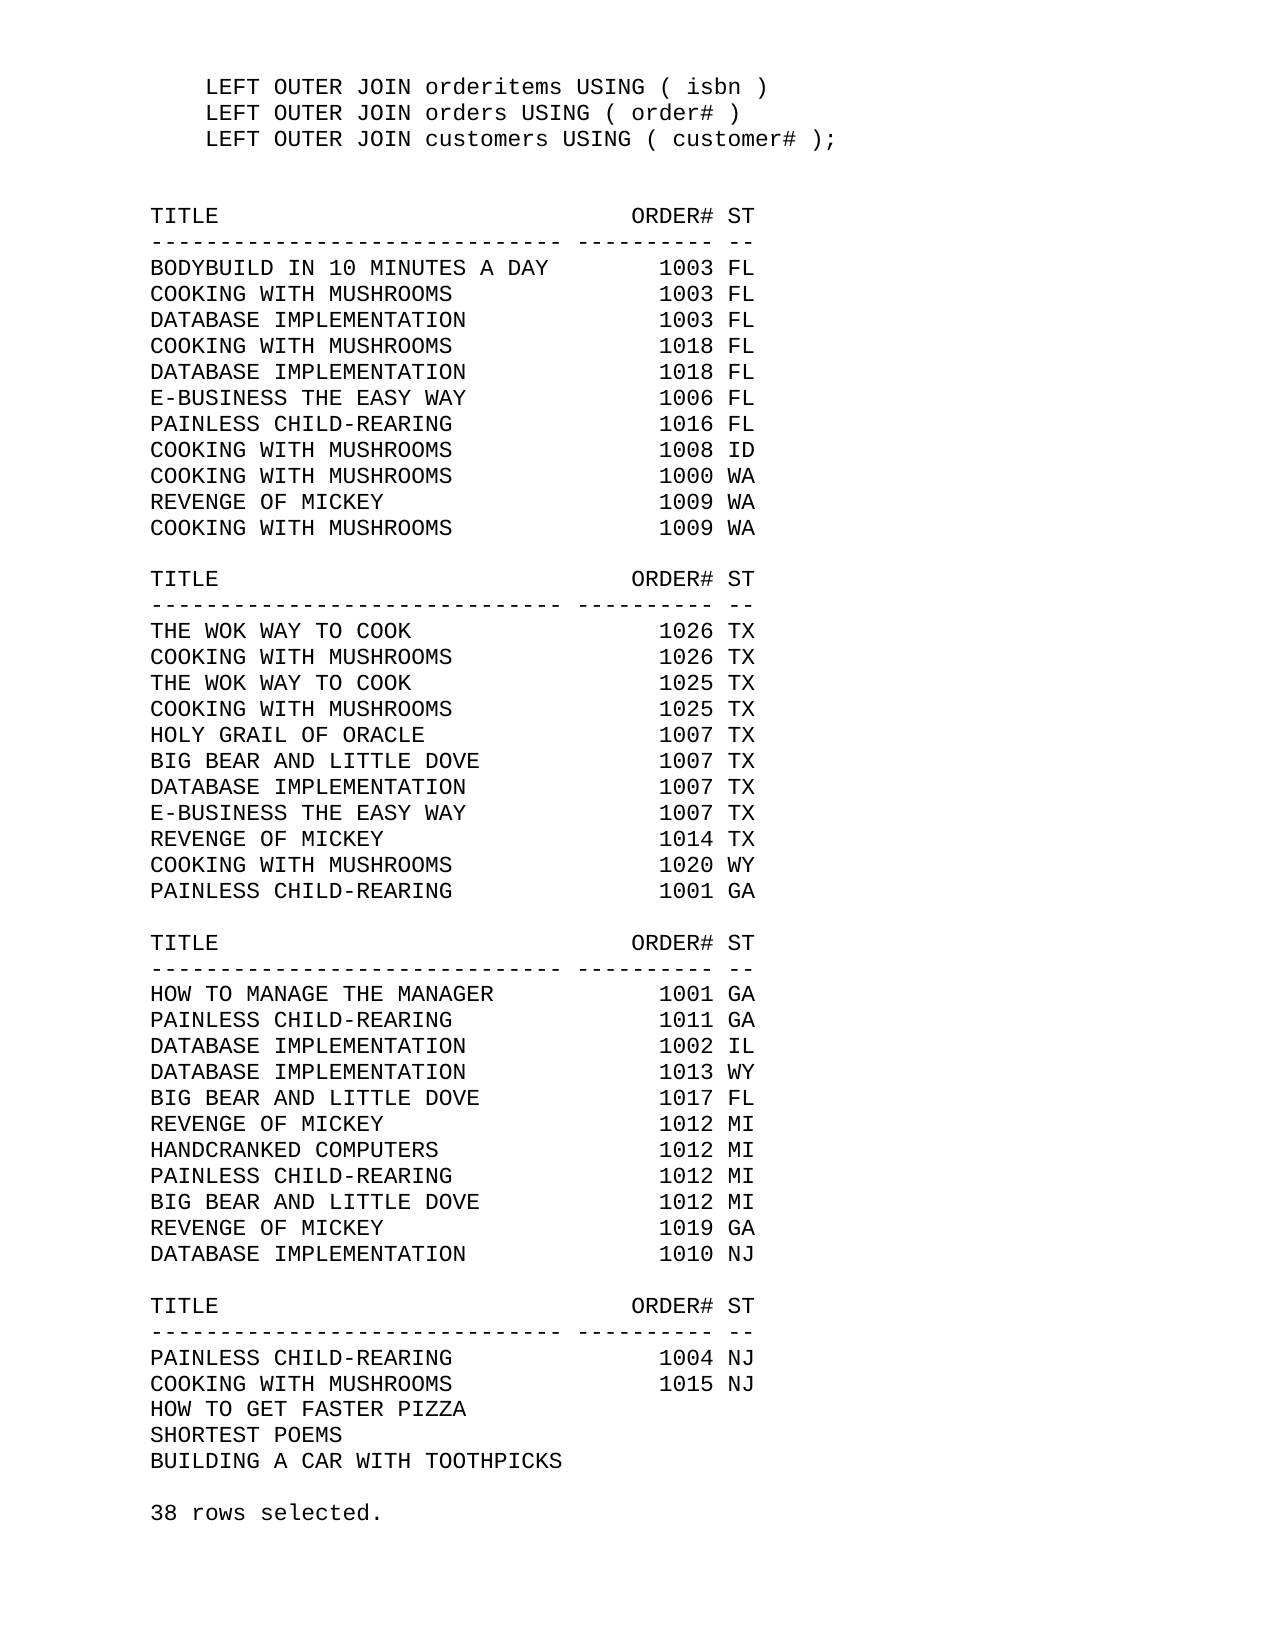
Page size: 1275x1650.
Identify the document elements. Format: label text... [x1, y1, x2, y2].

text BIG BEAR AND LITTLE DOVE 1007 TX [150, 749, 1200, 775]
text COOKING WITH MUSHROOMS 1020 WY [150, 853, 1200, 879]
text LEFT OUTER JOIN orders USING ( order# ) [150, 101, 1200, 127]
text REVENGE OF MICKEY 1014 TX [150, 827, 1200, 853]
text LEFT OUTER JOIN customers USING ( customer# ); [150, 127, 1200, 153]
text COOKING WITH MUSHROOMS 1003 FL [150, 282, 1200, 308]
text PAINLESS CHILD-REARING 1001 GA [150, 879, 1200, 905]
text HOLY GRAIL OF ORACLE 1007 TX [150, 723, 1200, 749]
text COOKING WITH MUSHROOMS 1000 WA [150, 464, 1200, 490]
text TITLE ORDER# ST [150, 568, 1200, 594]
text PAINLESS CHILD-REARING 1011 GA [150, 1009, 1200, 1035]
text BIG BEAR AND LITTLE DOVE 1012 MI [150, 1190, 1200, 1216]
text DATABASE IMPLEMENTATION 1013 WY [150, 1061, 1200, 1087]
text BIG BEAR AND LITTLE DOVE 1017 FL [150, 1087, 1200, 1112]
text BODYBUILD IN 10 MINUTES A DAY 1003 FL [150, 257, 1200, 282]
text COOKING WITH MUSHROOMS 1008 ID [150, 438, 1200, 464]
text COOKING WITH MUSHROOMS 1009 WA [150, 516, 1200, 542]
text 38 rows selected. [150, 1502, 1200, 1527]
text COOKING WITH MUSHROOMS 1026 TX [150, 646, 1200, 672]
text PAINLESS CHILD-REARING 1012 MI [150, 1164, 1200, 1190]
text E-BUSINESS THE EASY WAY 1006 FL [150, 386, 1200, 412]
text ------------------------------ ---------- -- [150, 231, 1200, 257]
text COOKING WITH MUSHROOMS 1018 FL [150, 334, 1200, 360]
text DATABASE IMPLEMENTATION 1002 IL [150, 1035, 1200, 1061]
text HOW TO GET FASTER PIZZA [150, 1398, 1200, 1424]
text ------------------------------ ---------- -- [150, 594, 1200, 620]
text E-BUSINESS THE EASY WAY 1007 TX [150, 801, 1200, 827]
text LEFT OUTER JOIN orderitems USING ( isbn ) [150, 75, 1200, 101]
text PAINLESS CHILD-REARING 1004 NJ [150, 1346, 1200, 1372]
text TITLE ORDER# ST [150, 931, 1200, 957]
text THE WOK WAY TO COOK 1025 TX [150, 672, 1200, 697]
text DATABASE IMPLEMENTATION 1010 NJ [150, 1242, 1200, 1268]
text TITLE ORDER# ST [150, 1294, 1200, 1320]
text BUILDING A CAR WITH TOOTHPICKS [150, 1450, 1200, 1476]
text REVENGE OF MICKEY 1012 MI [150, 1112, 1200, 1138]
text TITLE ORDER# ST [150, 205, 1200, 231]
text HANDCRANKED COMPUTERS 1012 MI [150, 1138, 1200, 1164]
text REVENGE OF MICKEY 1019 GA [150, 1216, 1200, 1242]
text PAINLESS CHILD-REARING 1016 FL [150, 412, 1200, 438]
text HOW TO MANAGE THE MANAGER 1001 GA [150, 983, 1200, 1009]
text ------------------------------ ---------- -- [150, 1320, 1200, 1346]
text ------------------------------ ---------- -- [150, 957, 1200, 983]
text THE WOK WAY TO COOK 1026 TX [150, 620, 1200, 646]
text SHORTEST POEMS [150, 1424, 1200, 1450]
text DATABASE IMPLEMENTATION 1003 FL [150, 308, 1200, 334]
text COOKING WITH MUSHROOMS 1025 TX [150, 697, 1200, 723]
text COOKING WITH MUSHROOMS 1015 NJ [150, 1372, 1200, 1398]
text DATABASE IMPLEMENTATION 1007 TX [150, 775, 1200, 801]
text REVENGE OF MICKEY 1009 WA [150, 490, 1200, 516]
text DATABASE IMPLEMENTATION 1018 FL [150, 360, 1200, 386]
